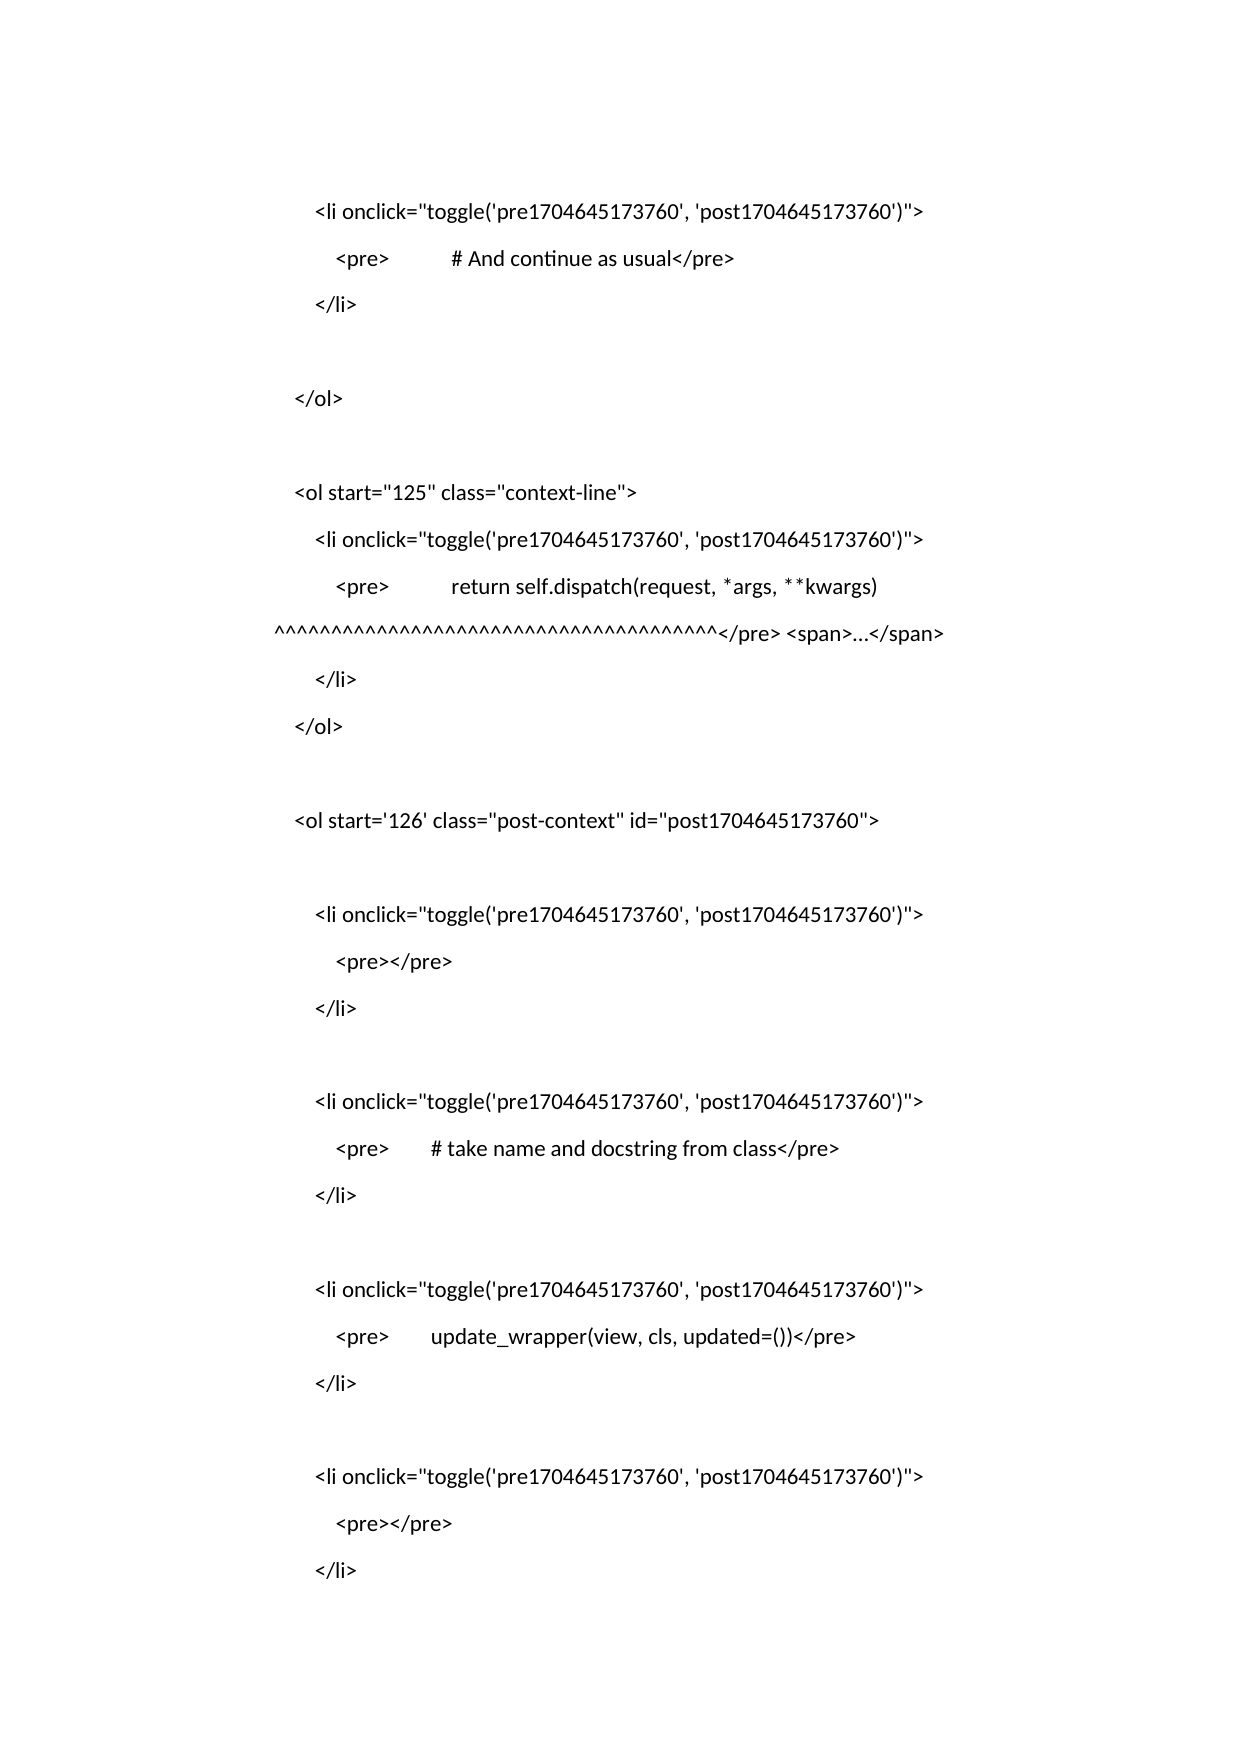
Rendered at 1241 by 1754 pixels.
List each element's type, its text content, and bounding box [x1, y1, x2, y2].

text <pre></pre> [150, 947, 1090, 975]
text </ol> [150, 712, 1090, 741]
text </li> [150, 1181, 1090, 1209]
text <pre> return self.dispatch(request, *args, **kwargs) [150, 572, 1090, 600]
text <pre> # And continue as usual</pre> [150, 244, 1090, 272]
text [150, 525, 1090, 553]
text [150, 1275, 1090, 1303]
text <li onclick="toggle('pre1704645173760', 'post1704645173760')"> [150, 900, 1090, 928]
text </li> [150, 291, 1090, 319]
text ^^^^^^^^^^^^^^^^^^^^^^^^^^^^^^^^^^^^^^^</pre> <span>…</span> [150, 619, 1090, 647]
text <pre></pre> [150, 1509, 1090, 1537]
text <pre> update_wrapper(view, cls, updated=())</pre> [150, 1322, 1090, 1350]
text </li> [150, 1556, 1090, 1584]
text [150, 197, 1090, 225]
text </ol> [150, 384, 1090, 412]
text <pre> # take name and docstring from class</pre> [150, 1134, 1090, 1162]
text <li onclick="toggle('pre1704645173760', 'post1704645173760')"> [150, 1087, 1090, 1116]
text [150, 1462, 1090, 1491]
text <ol start="125" class="context-line"> [150, 478, 1090, 506]
text </li> [150, 994, 1090, 1022]
text <ol start='126' class="post-context" id="post1704645173760"> [150, 806, 1090, 834]
text </li> [150, 666, 1090, 694]
text </li> [150, 1369, 1090, 1397]
